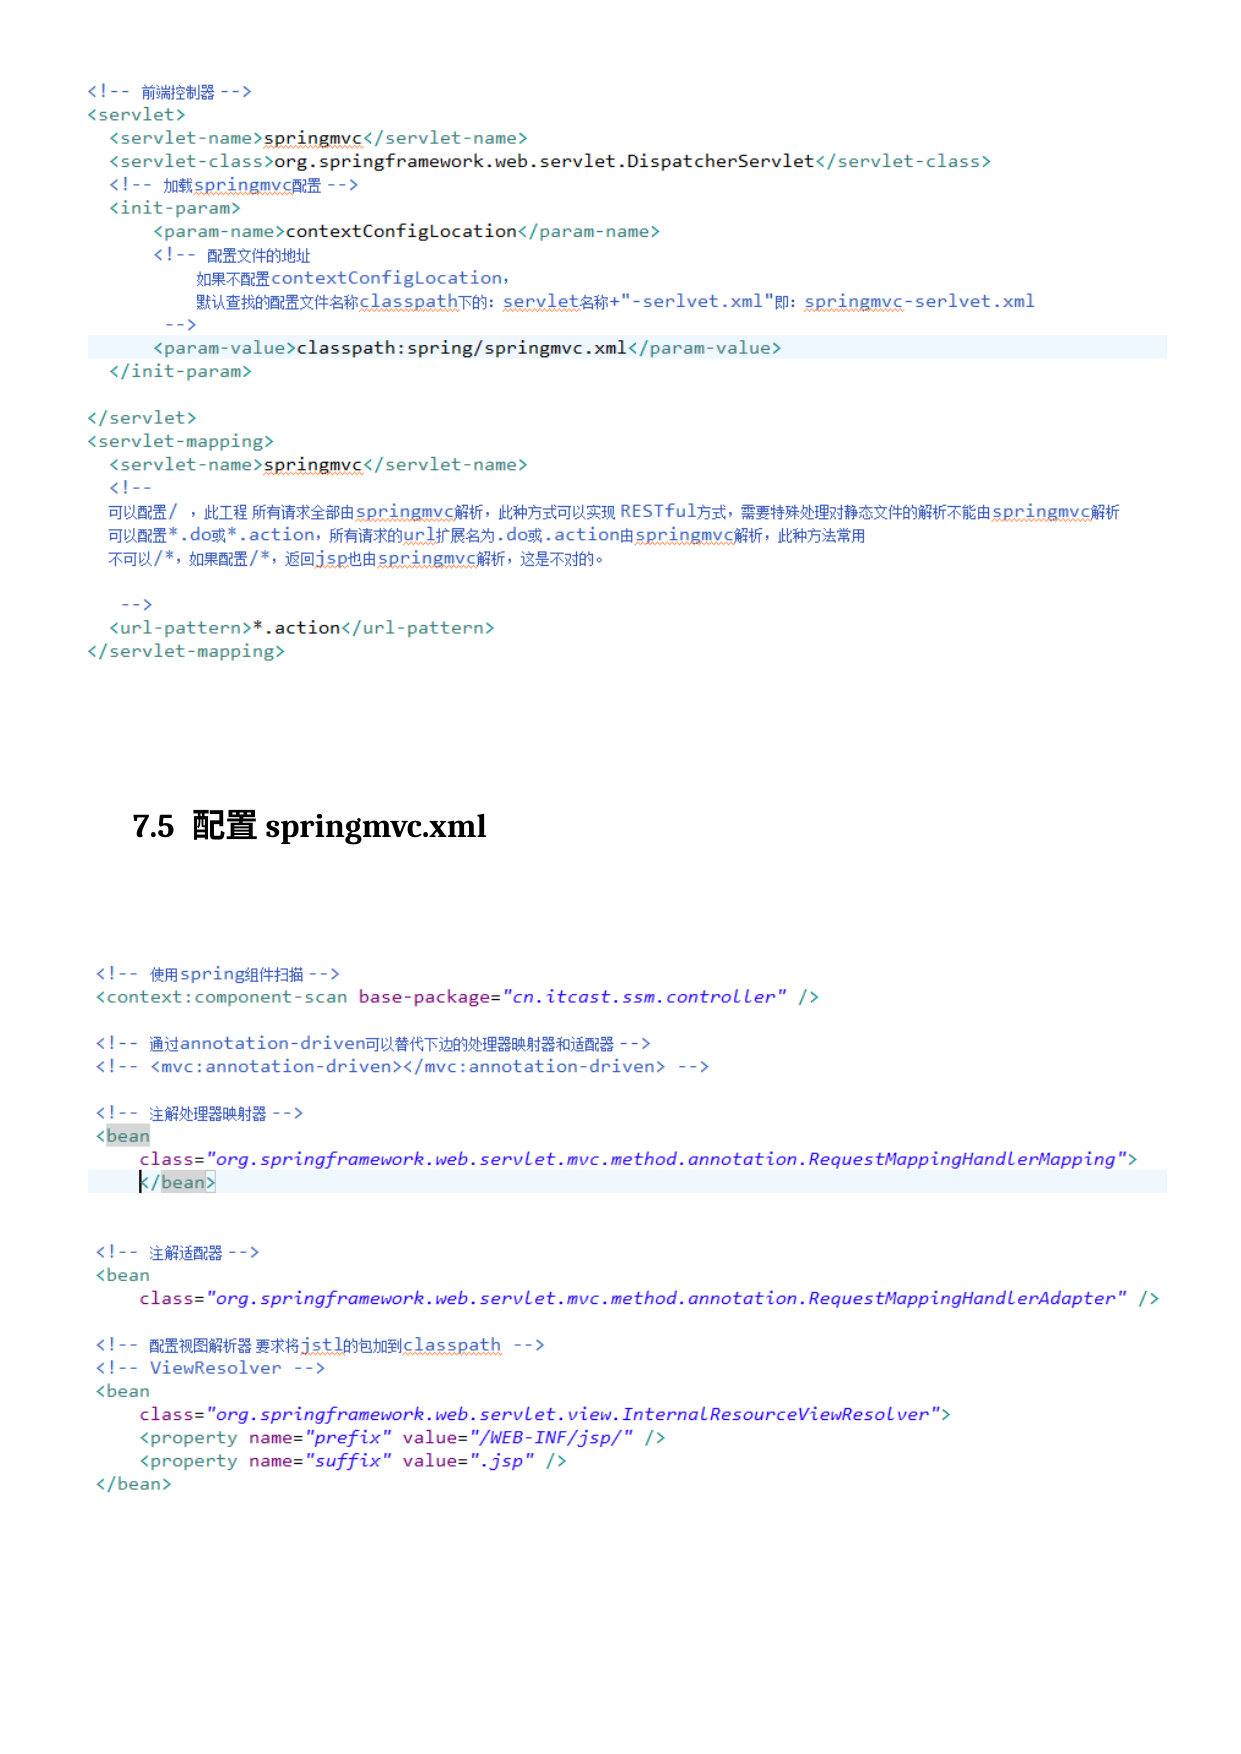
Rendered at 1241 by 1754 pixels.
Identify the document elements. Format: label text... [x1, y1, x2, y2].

picture [88, 949, 1167, 1502]
subtitle 配置springmvc.xml [133, 790, 1167, 855]
picture [88, 80, 1167, 673]
